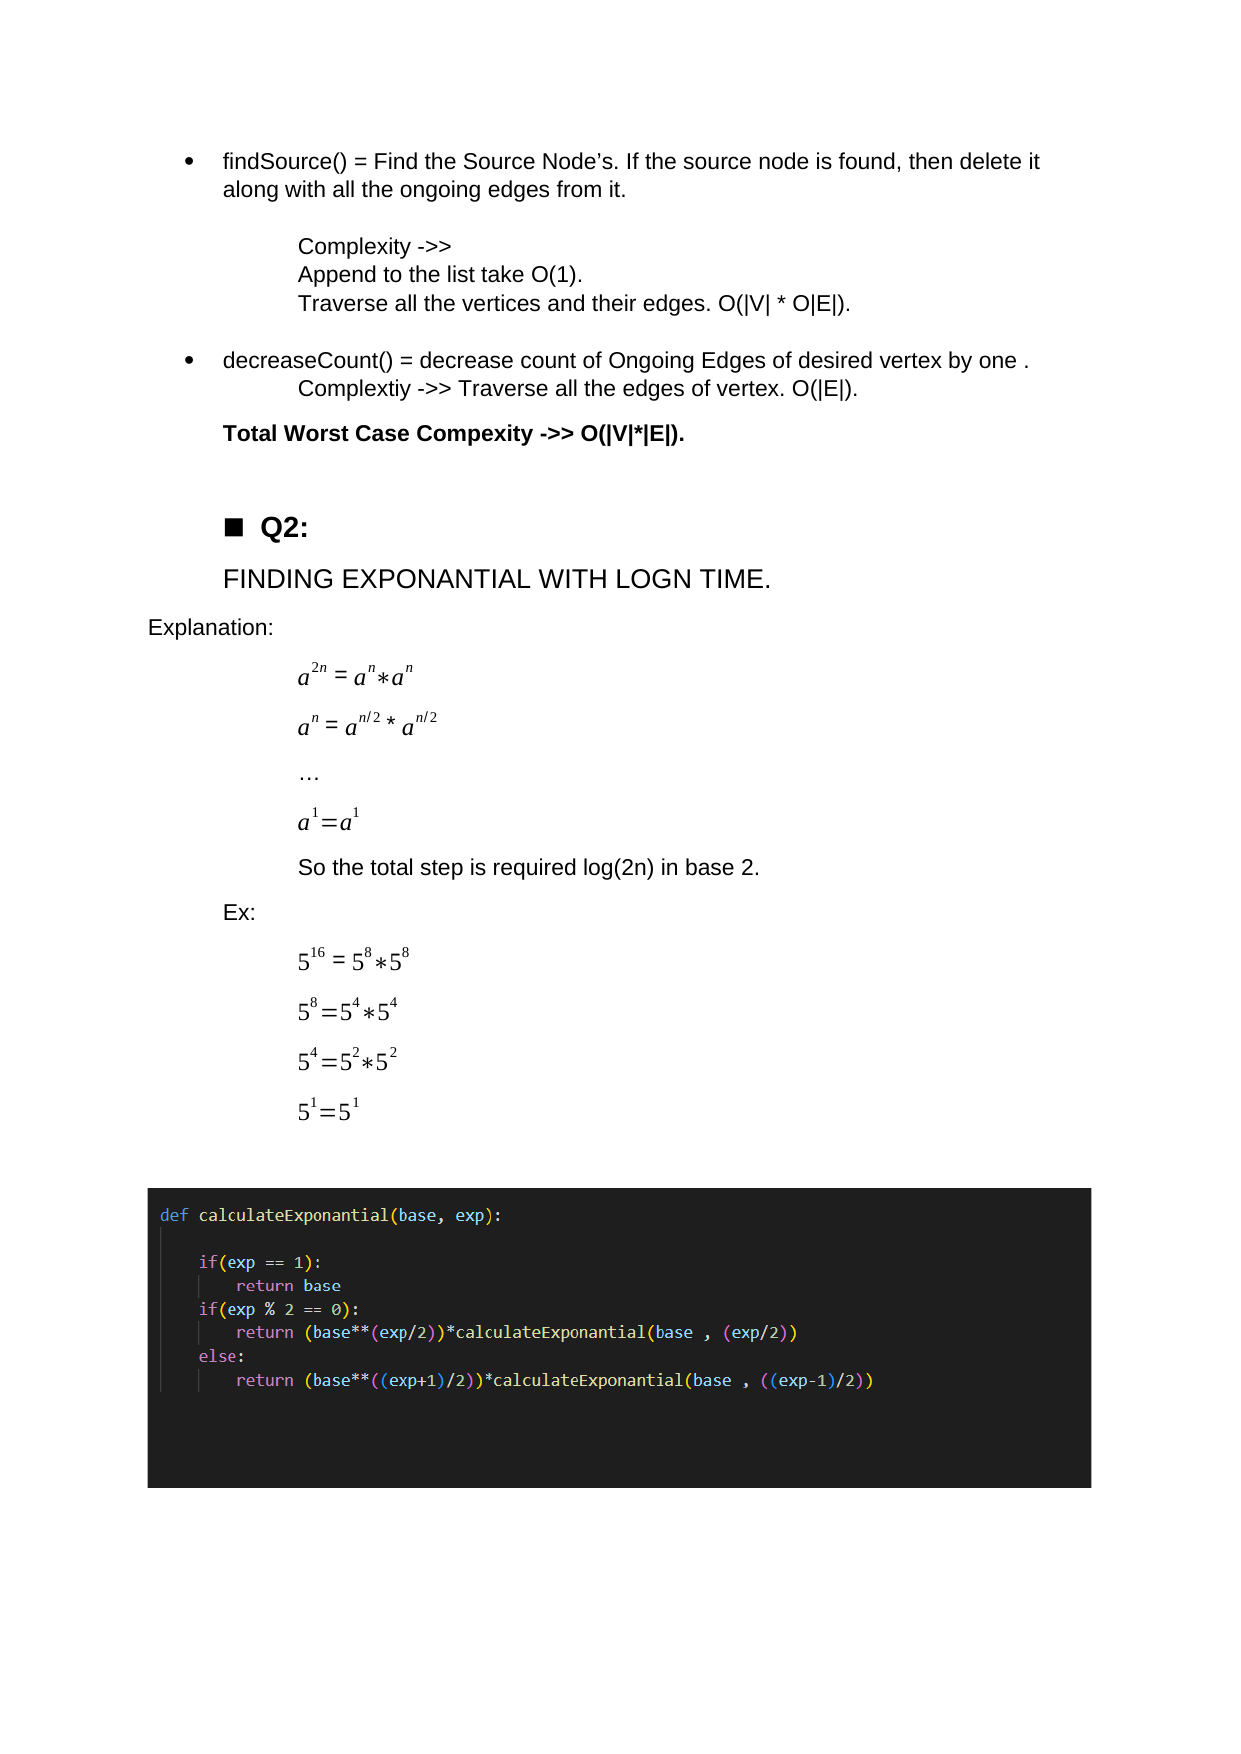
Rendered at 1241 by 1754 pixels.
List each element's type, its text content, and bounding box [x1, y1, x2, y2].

picture [147, 1188, 1092, 1488]
list Append to the list take O(1). [298, 261, 1093, 288]
text = * [148, 709, 1093, 740]
text … [148, 759, 1093, 785]
list Traverse all the vertices and their edges. O(|V| * O|E|). [298, 290, 1093, 316]
list Complexity ->> [298, 233, 1093, 259]
text = [223, 944, 1093, 975]
text Explanation: [148, 614, 1093, 640]
text = [148, 659, 1093, 690]
list findSource() = Find the Source Node’s. If the source node is found, then delete it along with all the ongoing edges from it. [185, 148, 1093, 202]
text So the total step is required log(2n) in base 2. [148, 854, 1093, 880]
list decreaseCount() = decrease count of Ongoing Edges of desired vertex by one . [185, 347, 1093, 373]
text Total Worst Case Compexity ->> O(|V|*|E|). [148, 420, 1093, 447]
text Ex: [148, 899, 1093, 925]
list Complextiy ->> Traverse all the edges of vertex. O(|E|). [298, 375, 1093, 401]
text FINDING EXPONANTIAL WITH LOGN TIME. [148, 563, 1093, 595]
list Q2: [223, 510, 1093, 544]
